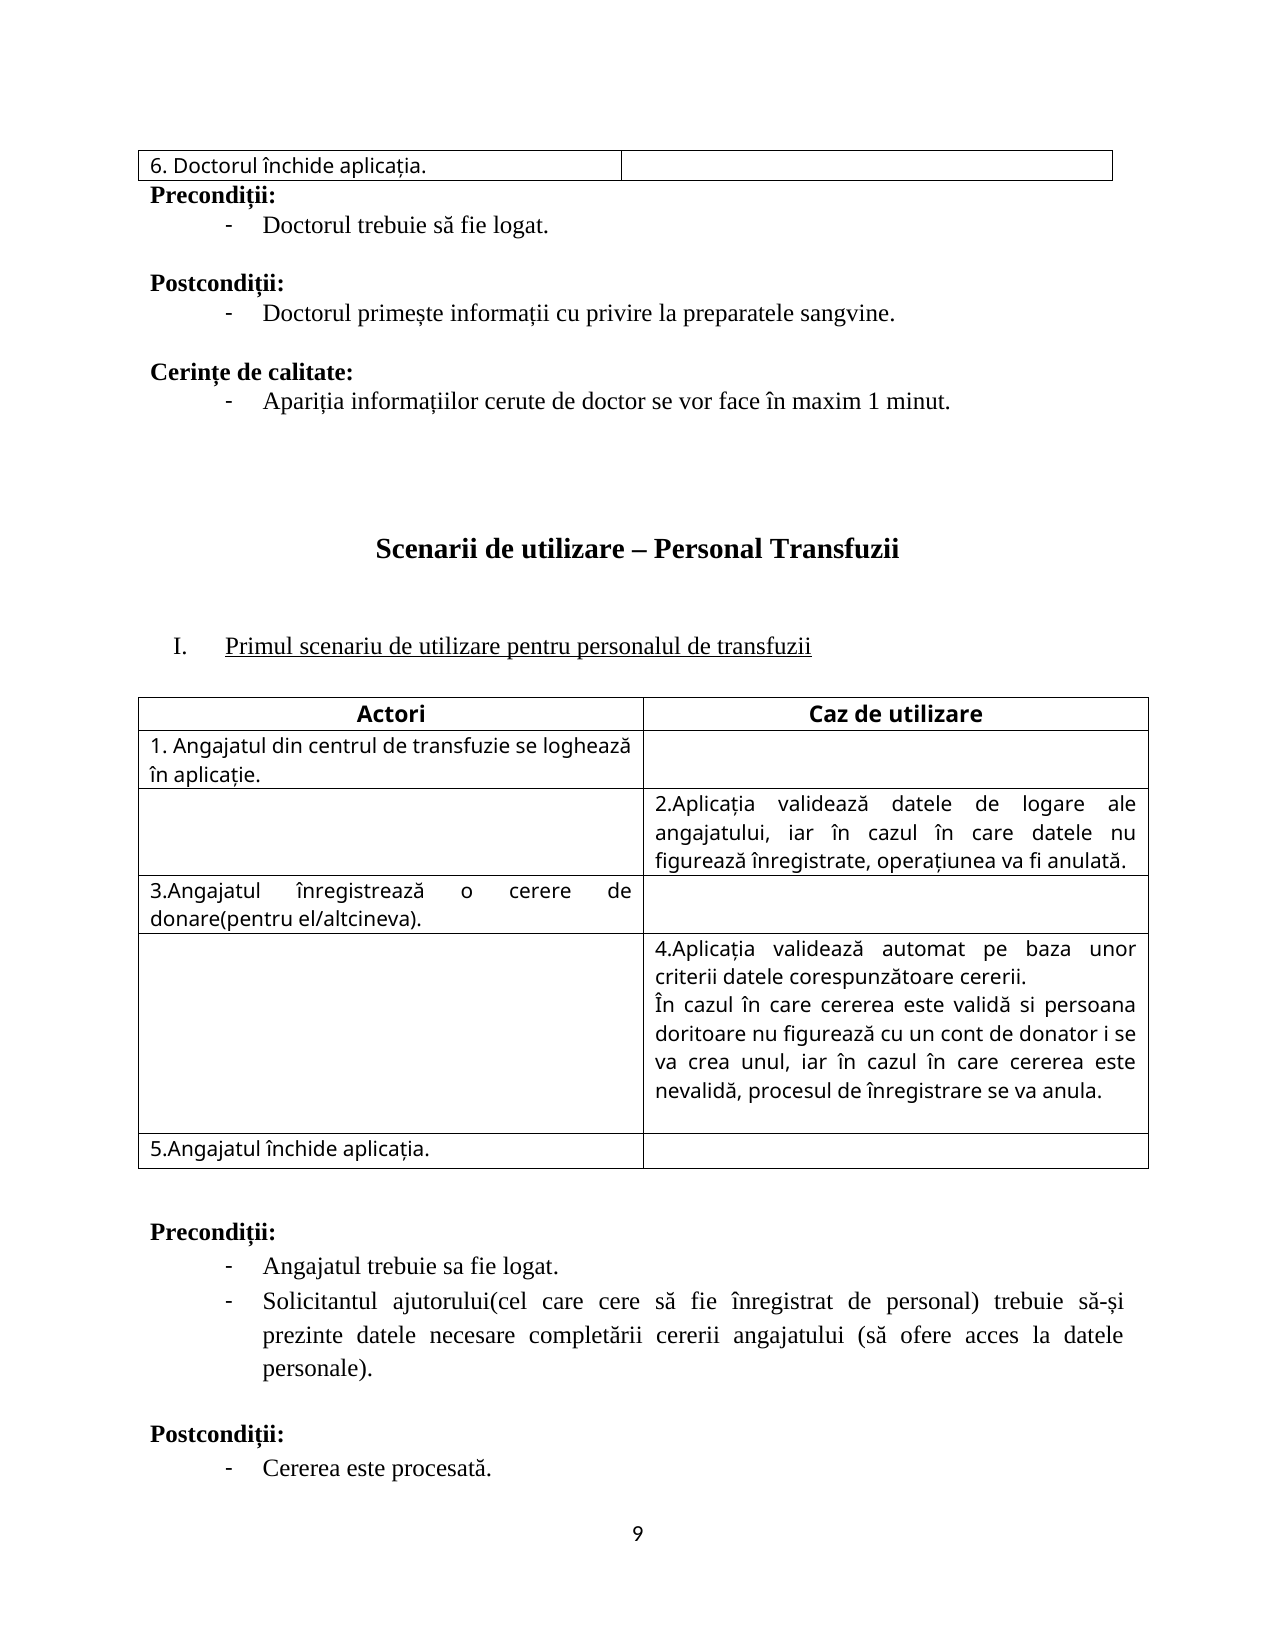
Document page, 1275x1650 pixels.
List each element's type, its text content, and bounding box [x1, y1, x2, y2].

table_cell 2.Aplicația validează datele de logare ale angajatului, iar în cazul în care datele nu figurează înregistrate, operațiunea va fi anulată. [644, 789, 1148, 875]
table_cell [139, 789, 643, 875]
table_cell [622, 151, 1112, 179]
table_cell 6. Doctorul închide aplicația. [139, 151, 621, 179]
text Postcondiții: [150, 1419, 1125, 1448]
list Cererea este procesată. [225, 1452, 1125, 1482]
table_cell [644, 876, 1148, 933]
table_cell 1. Angajatul din centrul de transfuzie se loghează în aplicație. [139, 731, 643, 788]
list Doctorul primește informații cu privire la preparatele sangvine. [225, 297, 1125, 328]
table_cell 5.Angajatul închide aplicația. [139, 1134, 643, 1167]
list Doctorul trebuie să fie logat. [225, 209, 1125, 240]
table_header Caz de utilizare [644, 698, 1148, 730]
table_cell [139, 934, 643, 1133]
list Apariția informațiilor cerute de doctor se vor face în maxim 1 minut. [225, 385, 1125, 416]
text Precondiții: [150, 1217, 1125, 1246]
text Precondiții: [150, 181, 1125, 209]
list Primul scenariu de utilizare pentru personalul de transfuzii [187, 631, 1125, 660]
table_header Actori [139, 698, 643, 730]
text Scenarii de utilizare – Personal Transfuzii [150, 531, 1125, 564]
table_cell [644, 731, 1148, 788]
table_cell [644, 1134, 1148, 1167]
list Angajatul trebuie sa fie logat. [225, 1250, 1125, 1281]
list Solicitantul ajutorului(cel care cere să fie înregistrat de personal) trebuie să-și prezinte datele necesare completării cererii angajatului (să ofere acces la datele personale). [225, 1285, 1125, 1382]
text Cerințe de calitate: [150, 357, 1125, 385]
table_cell 4.Aplicația validează automat pe baza unor criterii datele corespunzătoare cererii. În cazul în care cererea este validă si persoana doritoare nu figurează cu un cont de donator i se va crea unul, iar în cazul în care cererea este nevalidă, procesul de înregistrare se va anula. [644, 934, 1148, 1133]
text Postcondiții: [150, 268, 1125, 297]
table_cell 3.Angajatul înregistrează o cerere de donare(pentru el/altcineva). [139, 876, 643, 933]
